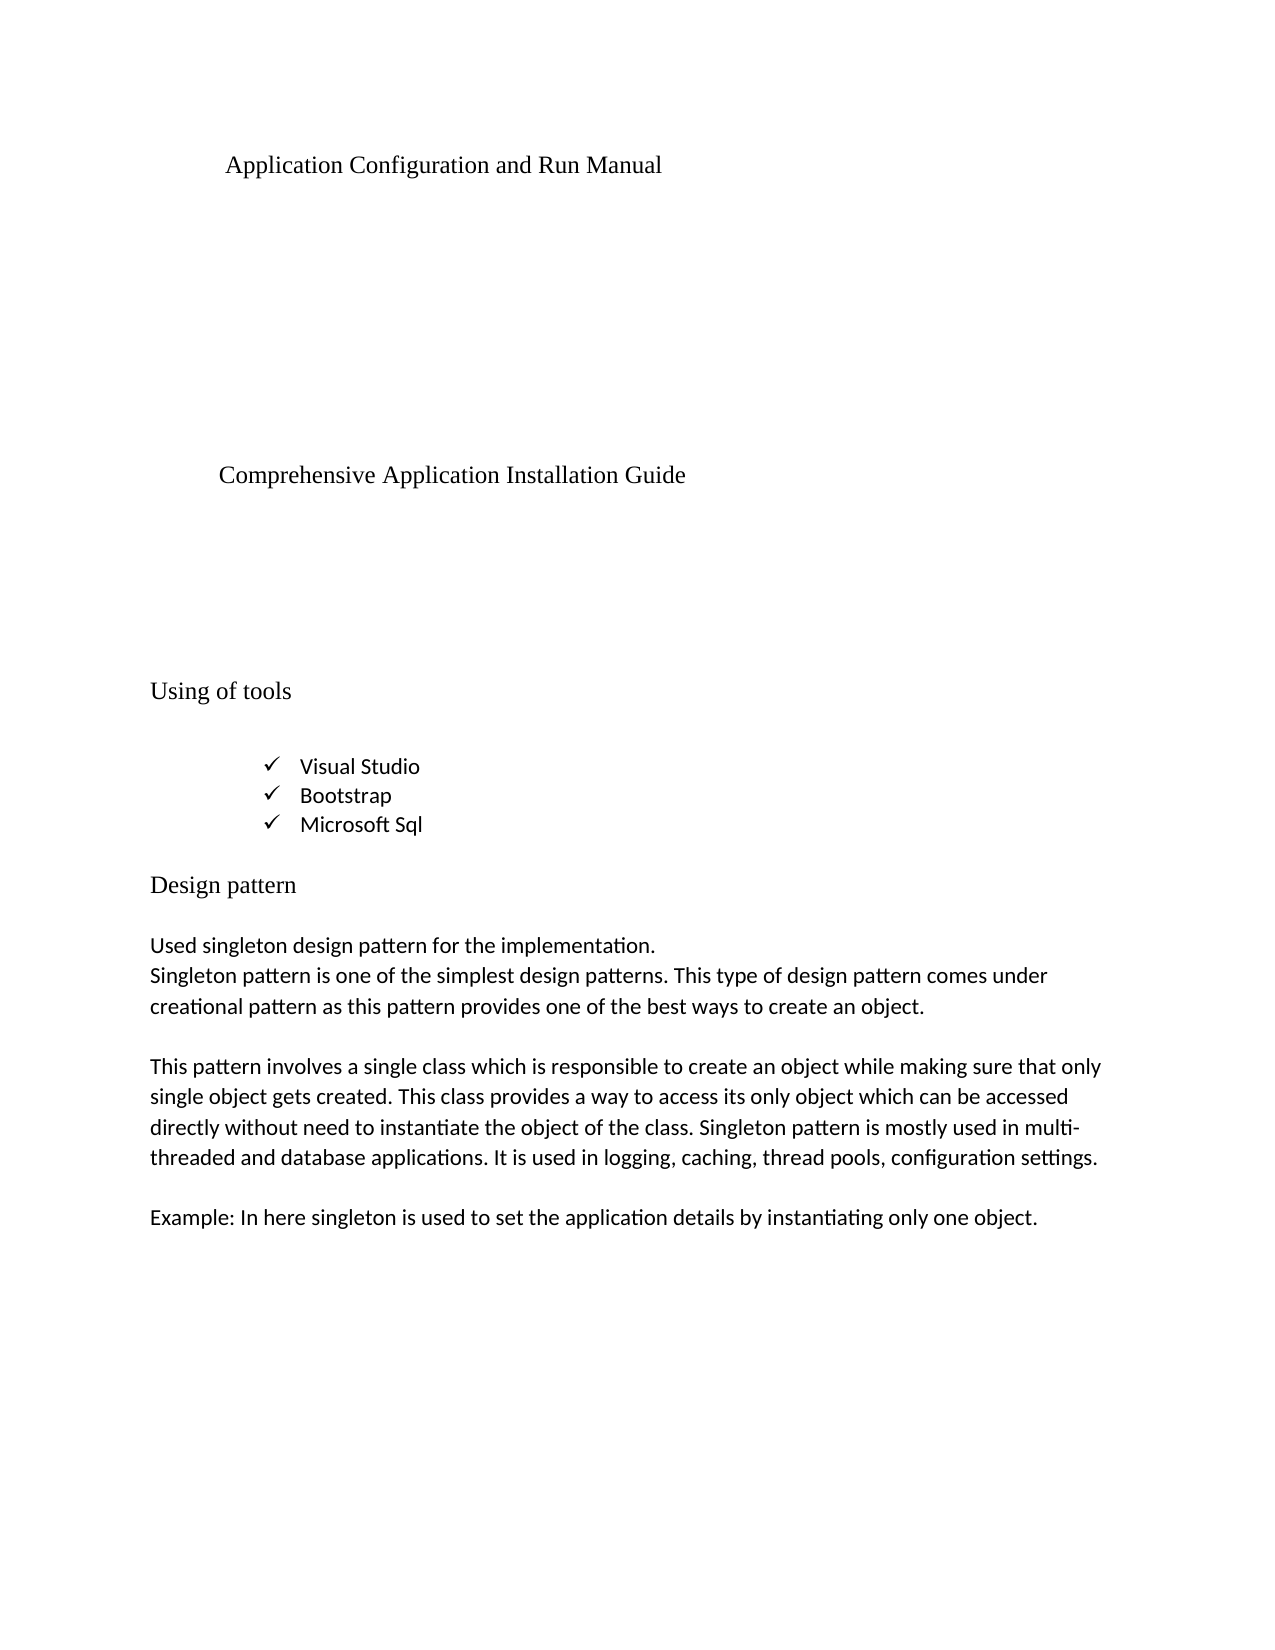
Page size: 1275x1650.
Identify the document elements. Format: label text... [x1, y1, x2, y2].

list Microsoft Sql [262, 811, 1125, 839]
list Bootstrap [262, 781, 1125, 809]
text Using of tools [150, 676, 1125, 705]
text Design pattern [150, 870, 1125, 899]
text Used singleton design pattern for the implementation. [150, 931, 1125, 959]
text This pattern involves a single class which is responsible to create an object while making sure that only single object gets created. This class provides a way to access its only object which can be accessed directly without need to instantiate the object of the class. Singleton pattern is mostly used in multi-threaded and database applications. It is used in logging, caching, thread pools, configuration settings. [150, 1052, 1125, 1171]
text Singleton pattern is one of the simplest design patterns. This type of design pattern comes under creational pattern as this pattern provides one of the best ways to create an object. [150, 962, 1125, 1020]
list Visual Studio [262, 752, 1125, 780]
text Example: In here singleton is used to set the application details by instantiating only one object. [150, 1203, 1125, 1231]
list Application Configuration and Run Manual [225, 150, 1125, 179]
text Comprehensive Application Installation Guide [150, 460, 1125, 489]
